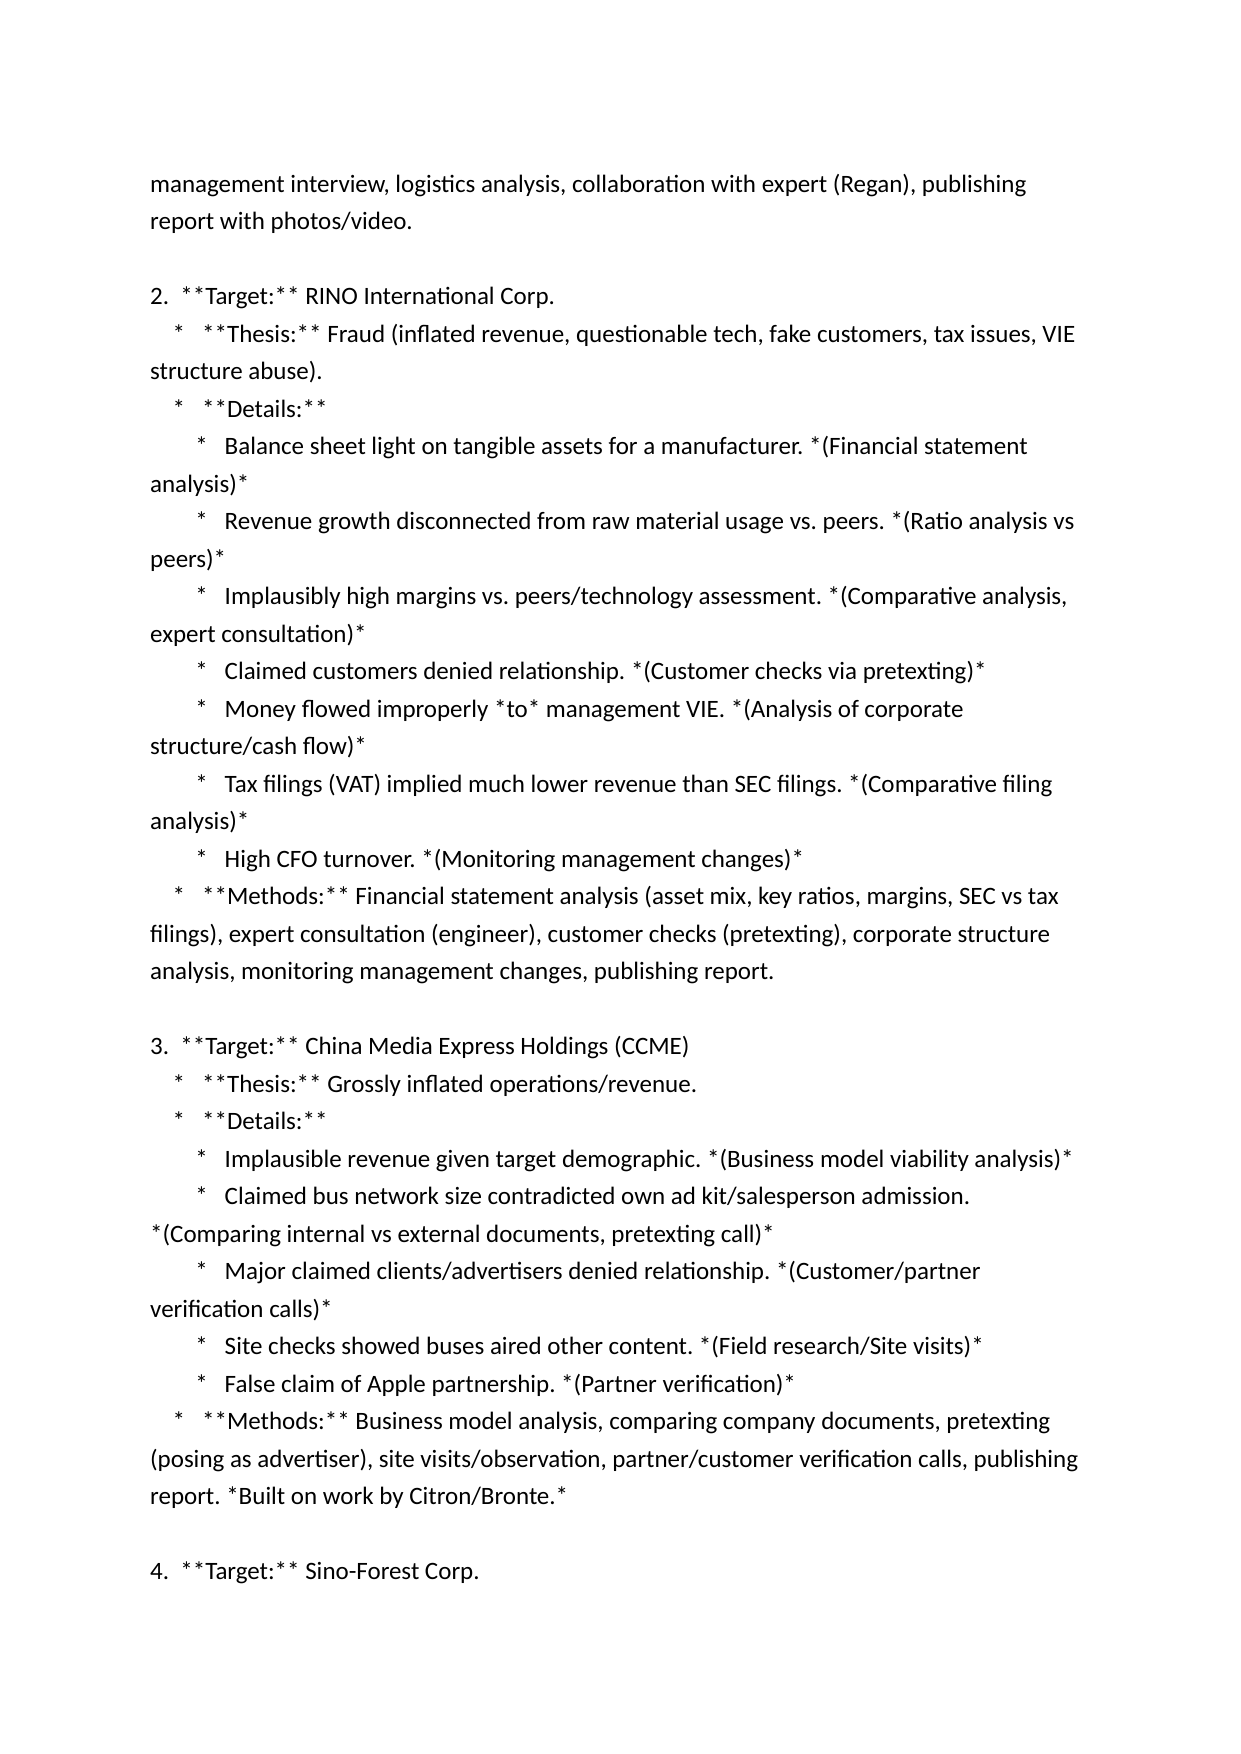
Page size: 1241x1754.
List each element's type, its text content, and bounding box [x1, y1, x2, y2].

text 2. **Target:** RINO International Corp. [150, 277, 1090, 314]
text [150, 164, 1090, 239]
text * Claimed customers denied relationship. *(Customer checks via pretexting)* [150, 652, 1090, 689]
text * **Methods:** Business model analysis, comparing company documents, pretexting (posing as advertiser), site visits/observation, partner/customer verification calls, publishing report. *Built on work by Citron/Bronte.* [150, 1402, 1090, 1514]
text * **Details:** [150, 389, 1090, 427]
text * Tax filings (VAT) implied much lower revenue than SEC filings. *(Comparative filing analysis)* [150, 764, 1090, 839]
text * Money flowed improperly *to* management VIE. *(Analysis of corporate structure/cash flow)* [150, 689, 1090, 764]
text * **Methods:** Financial statement analysis (asset mix, key ratios, margins, SEC vs tax filings), expert consultation (engineer), customer checks (pretexting), corporate structure analysis, monitoring management changes, publishing report. [150, 877, 1090, 989]
text * Revenue growth disconnected from raw material usage vs. peers. *(Ratio analysis vs peers)* [150, 502, 1090, 577]
text * Site checks showed buses aired other content. *(Field research/Site visits)* [150, 1327, 1090, 1364]
text * Implausibly high margins vs. peers/technology assessment. *(Comparative analysis, expert consultation)* [150, 577, 1090, 652]
text * High CFO turnover. *(Monitoring management changes)* [150, 839, 1090, 877]
text * Balance sheet light on tangible assets for a manufacturer. *(Financial statement analysis)* [150, 427, 1090, 502]
text * **Thesis:** Grossly inflated operations/revenue. [150, 1064, 1090, 1102]
text 4. **Target:** Sino-Forest Corp. [150, 1552, 1090, 1589]
text * Claimed bus network size contradicted own ad kit/salesperson admission. *(Comparing internal vs external documents, pretexting call)* [150, 1177, 1090, 1252]
text 3. **Target:** China Media Express Holdings (CCME) [150, 1027, 1090, 1064]
text * **Thesis:** Fraud (inflated revenue, questionable tech, fake customers, tax issues, VIE structure abuse). [150, 314, 1090, 389]
text * **Details:** [150, 1102, 1090, 1139]
text * Major claimed clients/advertisers denied relationship. *(Customer/partner verification calls)* [150, 1252, 1090, 1327]
text * Implausible revenue given target demographic. *(Business model viability analysis)* [150, 1139, 1090, 1177]
text * False claim of Apple partnership. *(Partner verification)* [150, 1364, 1090, 1402]
